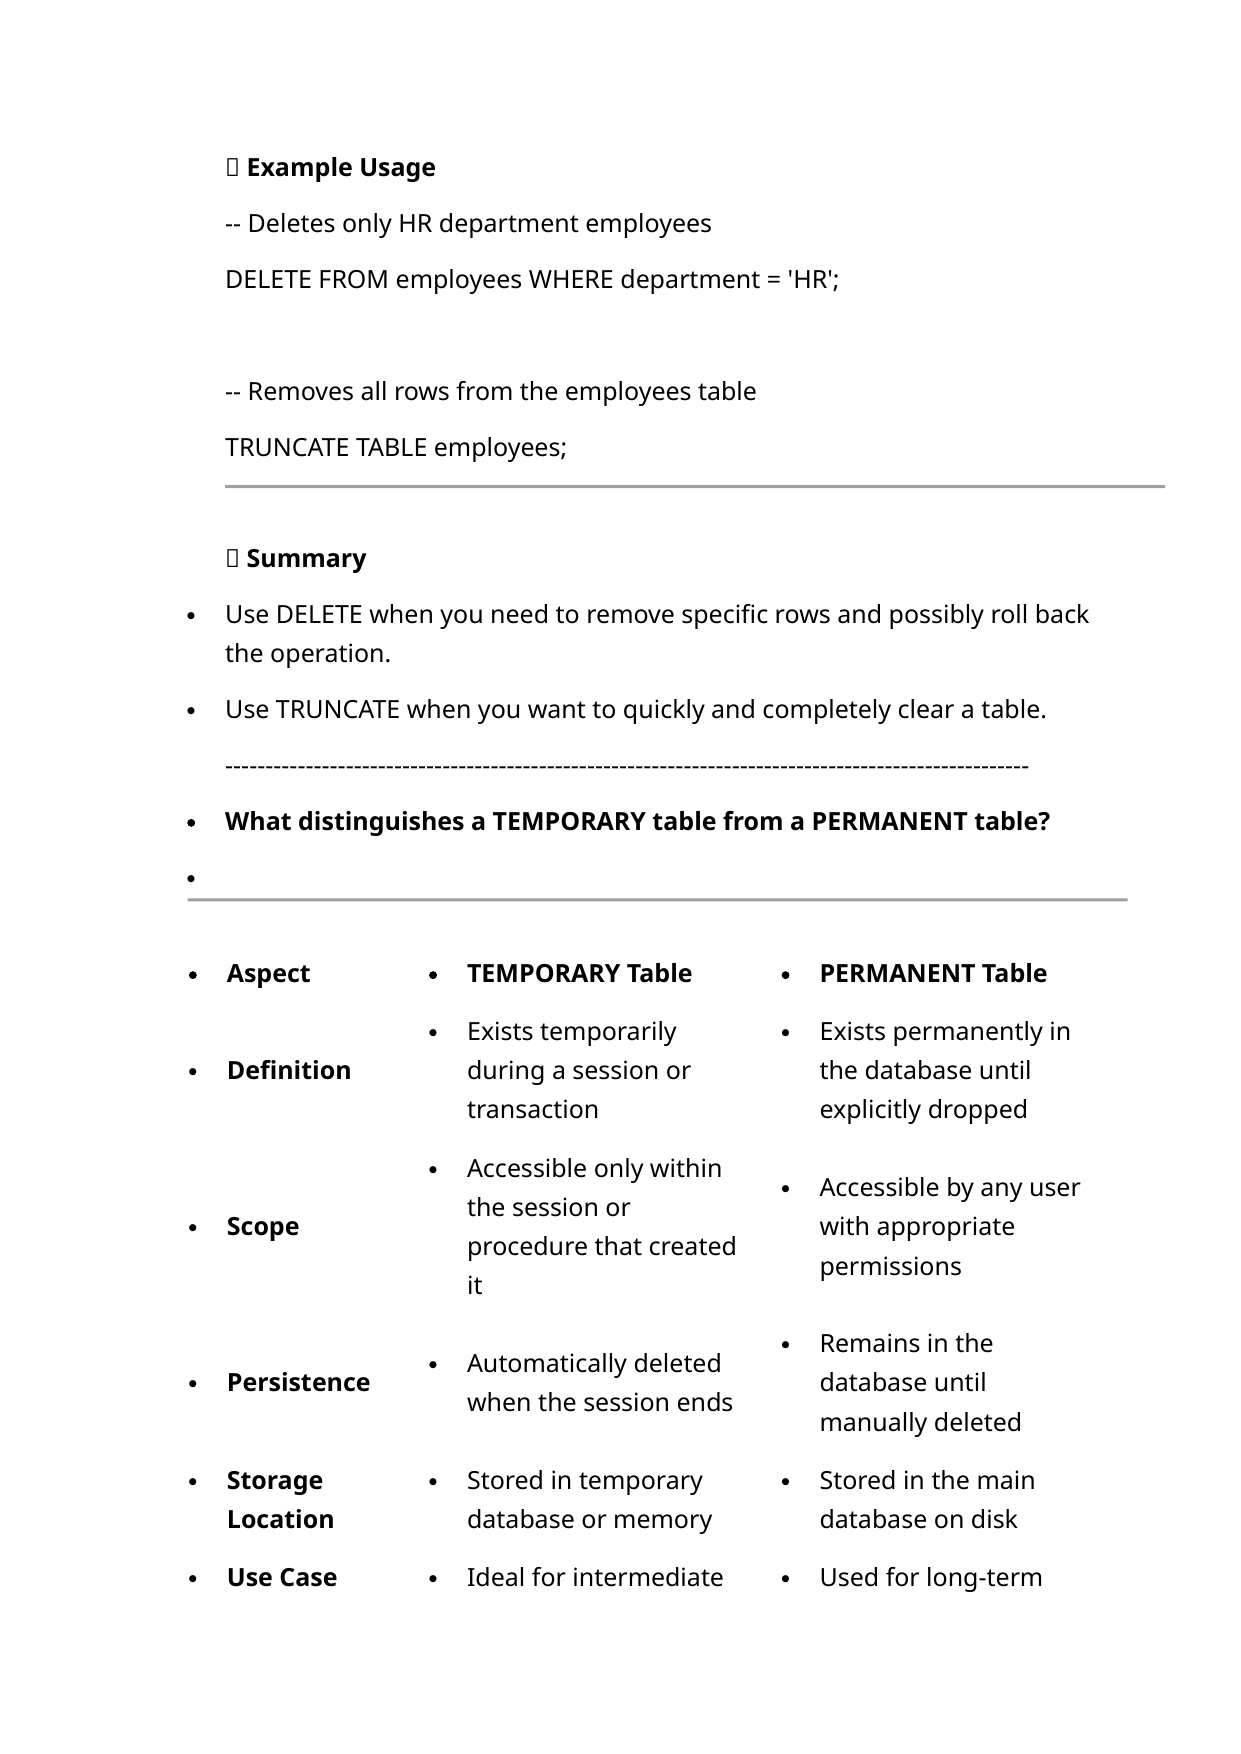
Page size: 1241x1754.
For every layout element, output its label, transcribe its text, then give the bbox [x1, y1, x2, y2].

table_cell Stored in temporary database or memory [390, 1461, 743, 1558]
list Use DELETE when you need to remove specific rows and possibly roll back the operation. [187, 597, 1090, 670]
table_cell Stored in the main database on disk [743, 1461, 1090, 1558]
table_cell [743, 1558, 1090, 1595]
text -- Removes all rows from the employees table [225, 373, 1090, 407]
table_cell Persistence [150, 1324, 390, 1461]
text -- Deletes only HR department employees [225, 206, 1090, 240]
table_header PERMANENT Table [743, 954, 1090, 1012]
text ---------------------------------------------------------------------------------------------------- [225, 747, 1090, 782]
list Use TRUNCATE when you want to quickly and completely clear a table. [187, 692, 1090, 726]
table_cell Exists temporarily during a session or transaction [390, 1012, 743, 1149]
table_cell Remains in the database until manually deleted [743, 1324, 1090, 1461]
table_cell Definition [150, 1012, 390, 1149]
table_cell Accessible only within the session or procedure that created it [390, 1149, 743, 1324]
table_cell Scope [150, 1149, 390, 1324]
text TRUNCATE TABLE employees; [225, 429, 1090, 463]
text ✅ Summary [225, 541, 1090, 575]
table_cell Accessible by any user with appropriate permissions [743, 1149, 1090, 1324]
table_cell Exists permanently in the database until explicitly dropped [743, 1012, 1090, 1149]
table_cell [390, 1558, 743, 1595]
text 🧠 Example Usage [225, 150, 1090, 184]
table_header TEMPORARY Table [390, 954, 743, 1012]
table_cell Storage Location [150, 1461, 390, 1558]
list What distinguishes a TEMPORARY table from a PERMANENT table? [187, 803, 1090, 837]
text DELETE FROM employees WHERE department = 'HR'; [225, 262, 1090, 296]
table_cell Use Case [150, 1558, 390, 1595]
table_cell Automatically deleted when the session ends [390, 1324, 743, 1461]
table_header Aspect [150, 954, 390, 1012]
